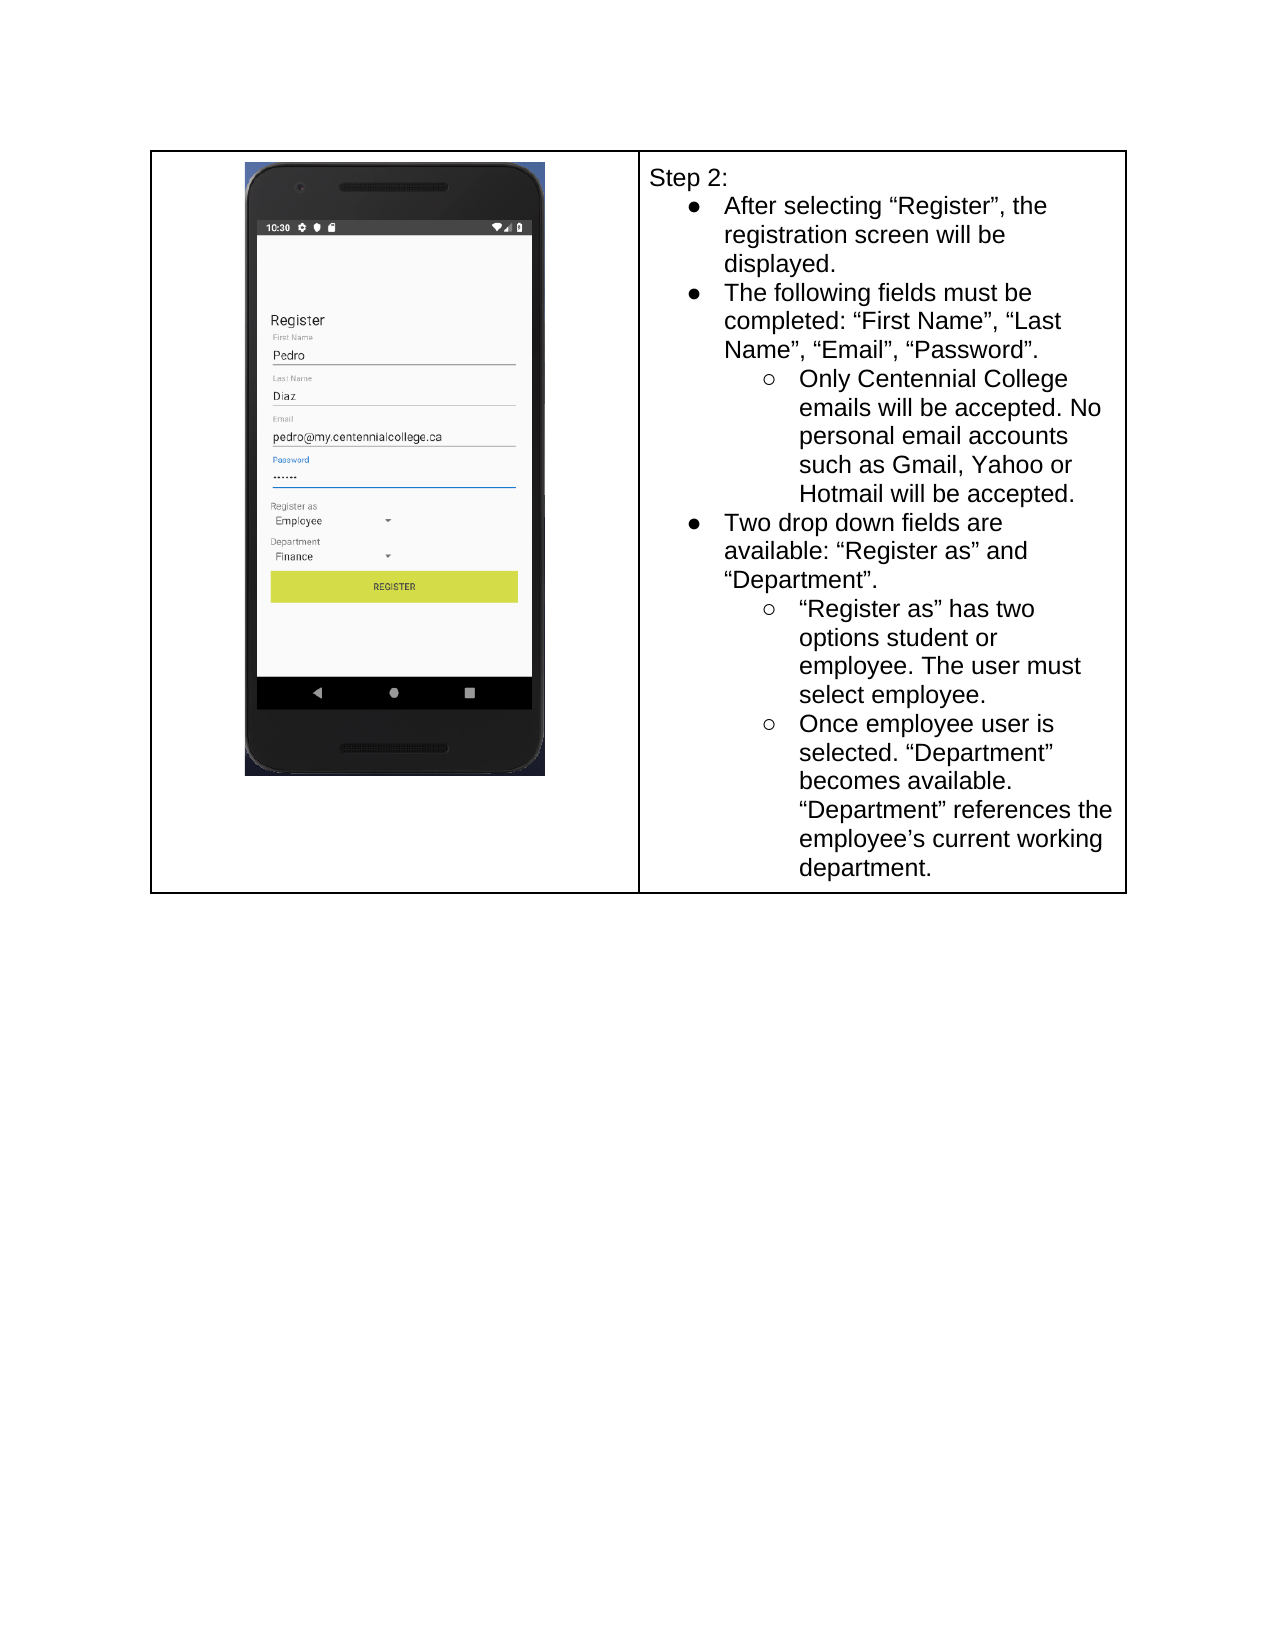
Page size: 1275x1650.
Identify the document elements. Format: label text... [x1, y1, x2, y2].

table_header [152, 152, 638, 892]
table_header Step 2: After selecting “Register”, the registration screen will be displayed. The following fields must be completed: “First Name”, “Last Name”, “Email”, “Password”. Only Centennial College emails will be accepted. No personal email accounts such as Gmail, Yahoo or Hotmail will be accepted. Two drop down fields are available: “Register as” and “Department”. “Register as” has two options student or employee. The user must select employee. Once employee user is selected. “Department” becomes available. “Department” references the employee’s current working department. [640, 152, 1125, 892]
picture [244, 162, 545, 776]
